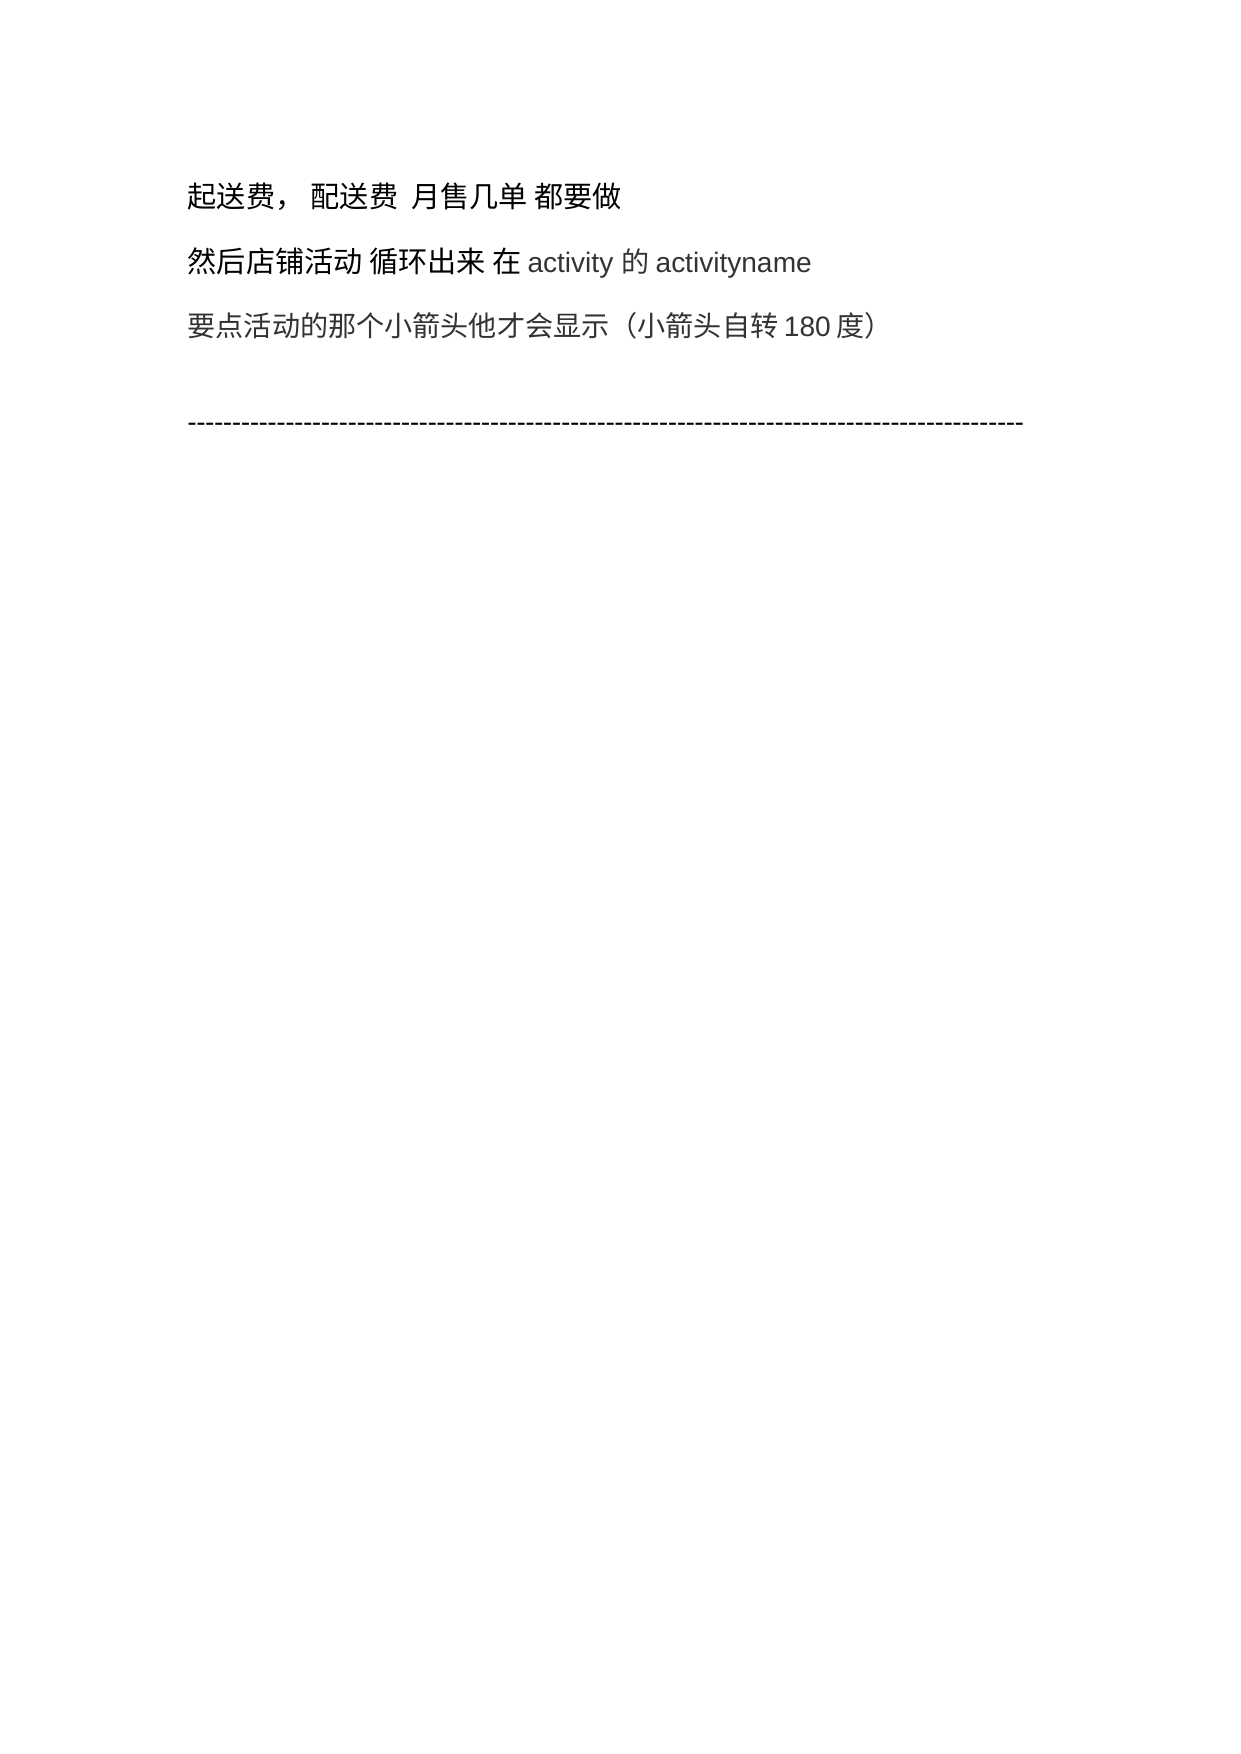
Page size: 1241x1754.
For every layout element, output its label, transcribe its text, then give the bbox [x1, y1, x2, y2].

text 起送费， 配送费 月售几单 都要做 [187, 162, 1053, 227]
text 要点活动的那个小箭头他才会显示（小箭头自转180度） [187, 292, 1053, 357]
text ---------------------------------------------------------------------------------------------- [187, 389, 1053, 454]
text 然后店铺活动 循环出来 在activity 的 activityname [187, 227, 1053, 292]
